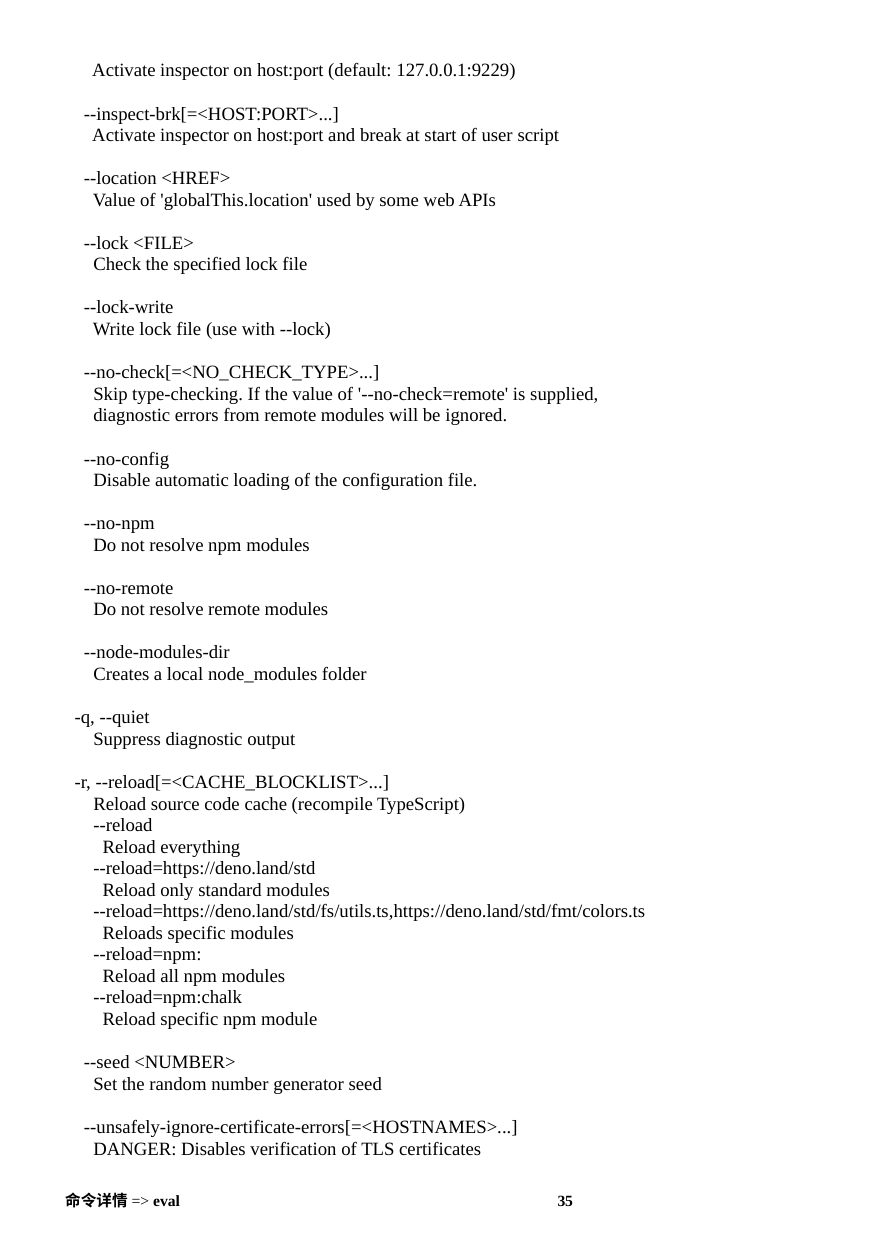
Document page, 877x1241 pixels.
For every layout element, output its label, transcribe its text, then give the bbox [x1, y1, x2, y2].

text Value of 'globalThis.location' used by some web APIs [65, 189, 859, 210]
text Reload only standard modules [65, 879, 859, 900]
text Do not resolve npm modules [65, 534, 859, 555]
text --reload=npm:chalk [65, 986, 859, 1008]
text Reloads specific modules [65, 922, 859, 943]
text Reload all npm modules [65, 965, 859, 986]
text Reload everything [65, 836, 859, 857]
text Activate inspector on host:port and break at start of user script [65, 124, 859, 146]
text Disable automatic loading of the configuration file. [65, 469, 859, 491]
text --reload=https://deno.land/std [65, 857, 859, 879]
text --lock <FILE> [65, 232, 859, 253]
text DANGER: Disables verification of TLS certificates [65, 1137, 859, 1159]
text Reload source code cache (recompile TypeScript) [65, 792, 859, 814]
text --unsafely-ignore-certificate-errors[=<HOSTNAMES>...] [65, 1116, 859, 1137]
text --lock-write [65, 296, 859, 318]
text -q, --quiet [65, 706, 859, 728]
text Suppress diagnostic output [65, 728, 859, 749]
text --reload [65, 814, 859, 836]
text --inspect-brk[=<HOST:PORT>...] [65, 102, 859, 124]
text diagnostic errors from remote modules will be ignored. [65, 404, 859, 426]
text Skip type-checking. If the value of '--no-check=remote' is supplied, [65, 383, 859, 404]
text --seed <NUMBER> [65, 1051, 859, 1073]
text --no-remote [65, 577, 859, 598]
text Activate inspector on host:port (default: 127.0.0.1:9229) [65, 59, 859, 81]
text Creates a local node_modules folder [65, 663, 859, 684]
text Do not resolve remote modules [65, 598, 859, 620]
text Reload specific npm module [65, 1008, 859, 1029]
text --node-modules-dir [65, 641, 859, 663]
text Check the specified lock file [65, 253, 859, 275]
text --reload=https://deno.land/std/fs/utils.ts,https://deno.land/std/fmt/colors.ts [65, 900, 859, 922]
text --reload=npm: [65, 943, 859, 965]
text Set the random number generator seed [65, 1073, 859, 1094]
text --no-config [65, 447, 859, 469]
text --no-check[=<NO_CHECK_TYPE>...] [65, 361, 859, 383]
text --no-npm [65, 512, 859, 534]
text -r, --reload[=<CACHE_BLOCKLIST>...] [65, 771, 859, 792]
text Write lock file (use with --lock) [65, 318, 859, 339]
text --location <HREF> [65, 167, 859, 189]
